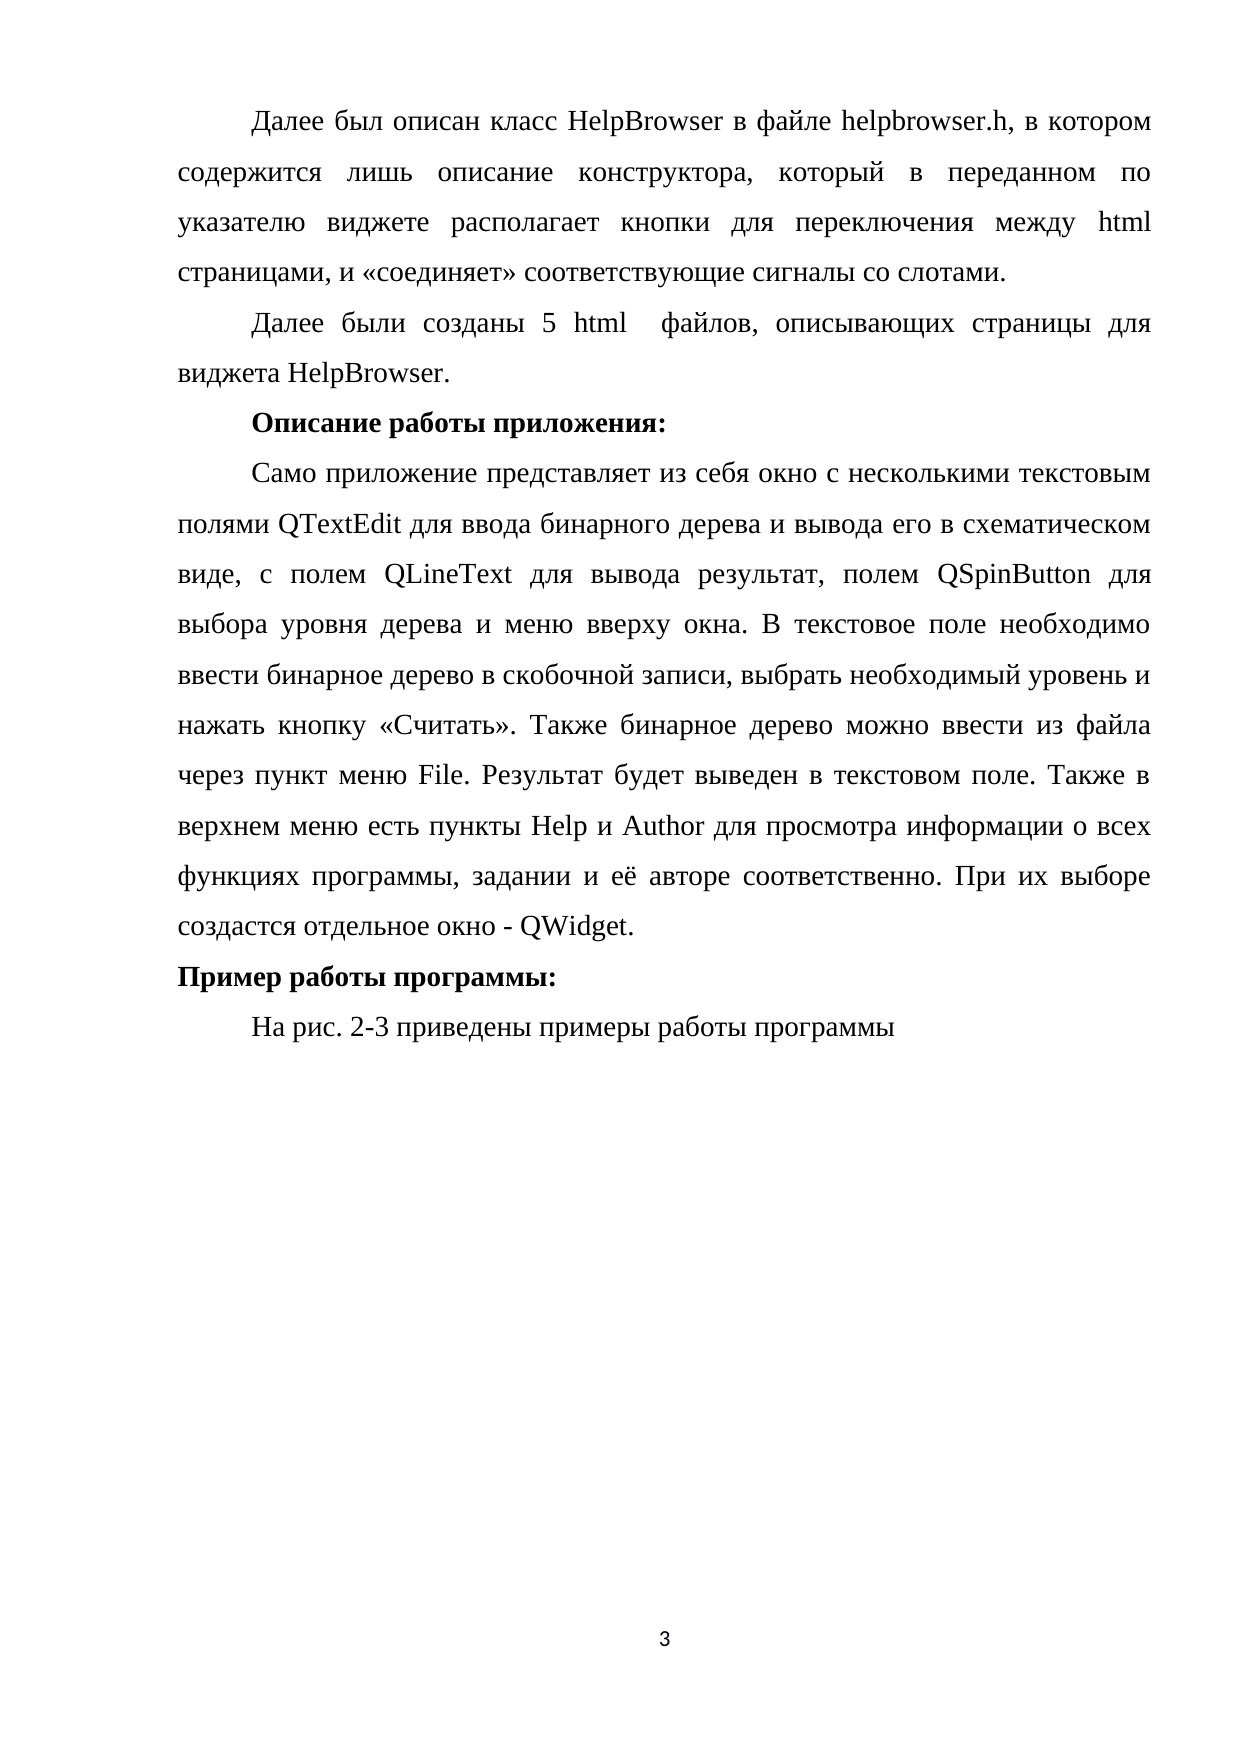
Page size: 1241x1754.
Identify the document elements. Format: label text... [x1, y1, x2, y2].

text На рис. 2-3 приведены примеры работы программы [177, 1009, 1152, 1043]
text Далее были созданы 5 html файлов, описывающих страницы для виджета HelpBrowser. [177, 305, 1152, 388]
text Описание работы приложения: [177, 405, 1152, 439]
text Далее был описан класс HelpBrowser в файле helpbrowser.h, в котором содержится лишь описание конструктора, который в переданном по указателю виджете располагает кнопки для переключения между html страницами, и «соединяет» соответствующие сигналы со слотами. [177, 103, 1152, 288]
text Само приложение представляет из себя окно с несколькими текстовым полями QTextEdit для ввода бинарного дерева и вывода его в схематическом виде, с полем QLineText для вывода результат, полем QSpinButton для выбора уровня дерева и меню вверху окна. В текстовое поле необходимо ввести бинарное дерево в скобочной записи, выбрать необходимый уровень и нажать кнопку «Считать». Также бинарное дерево можно ввести из файла через пункт меню File. Результат будет выведен в текстовом поле. Также в верхнем меню есть пункты Help и Author для просмотра информации о всех функциях программы, задании и её авторе соответственно. При их выборе создастся отдельное окно - QWidget. [177, 456, 1152, 942]
text Пример работы программы: [177, 959, 1152, 992]
